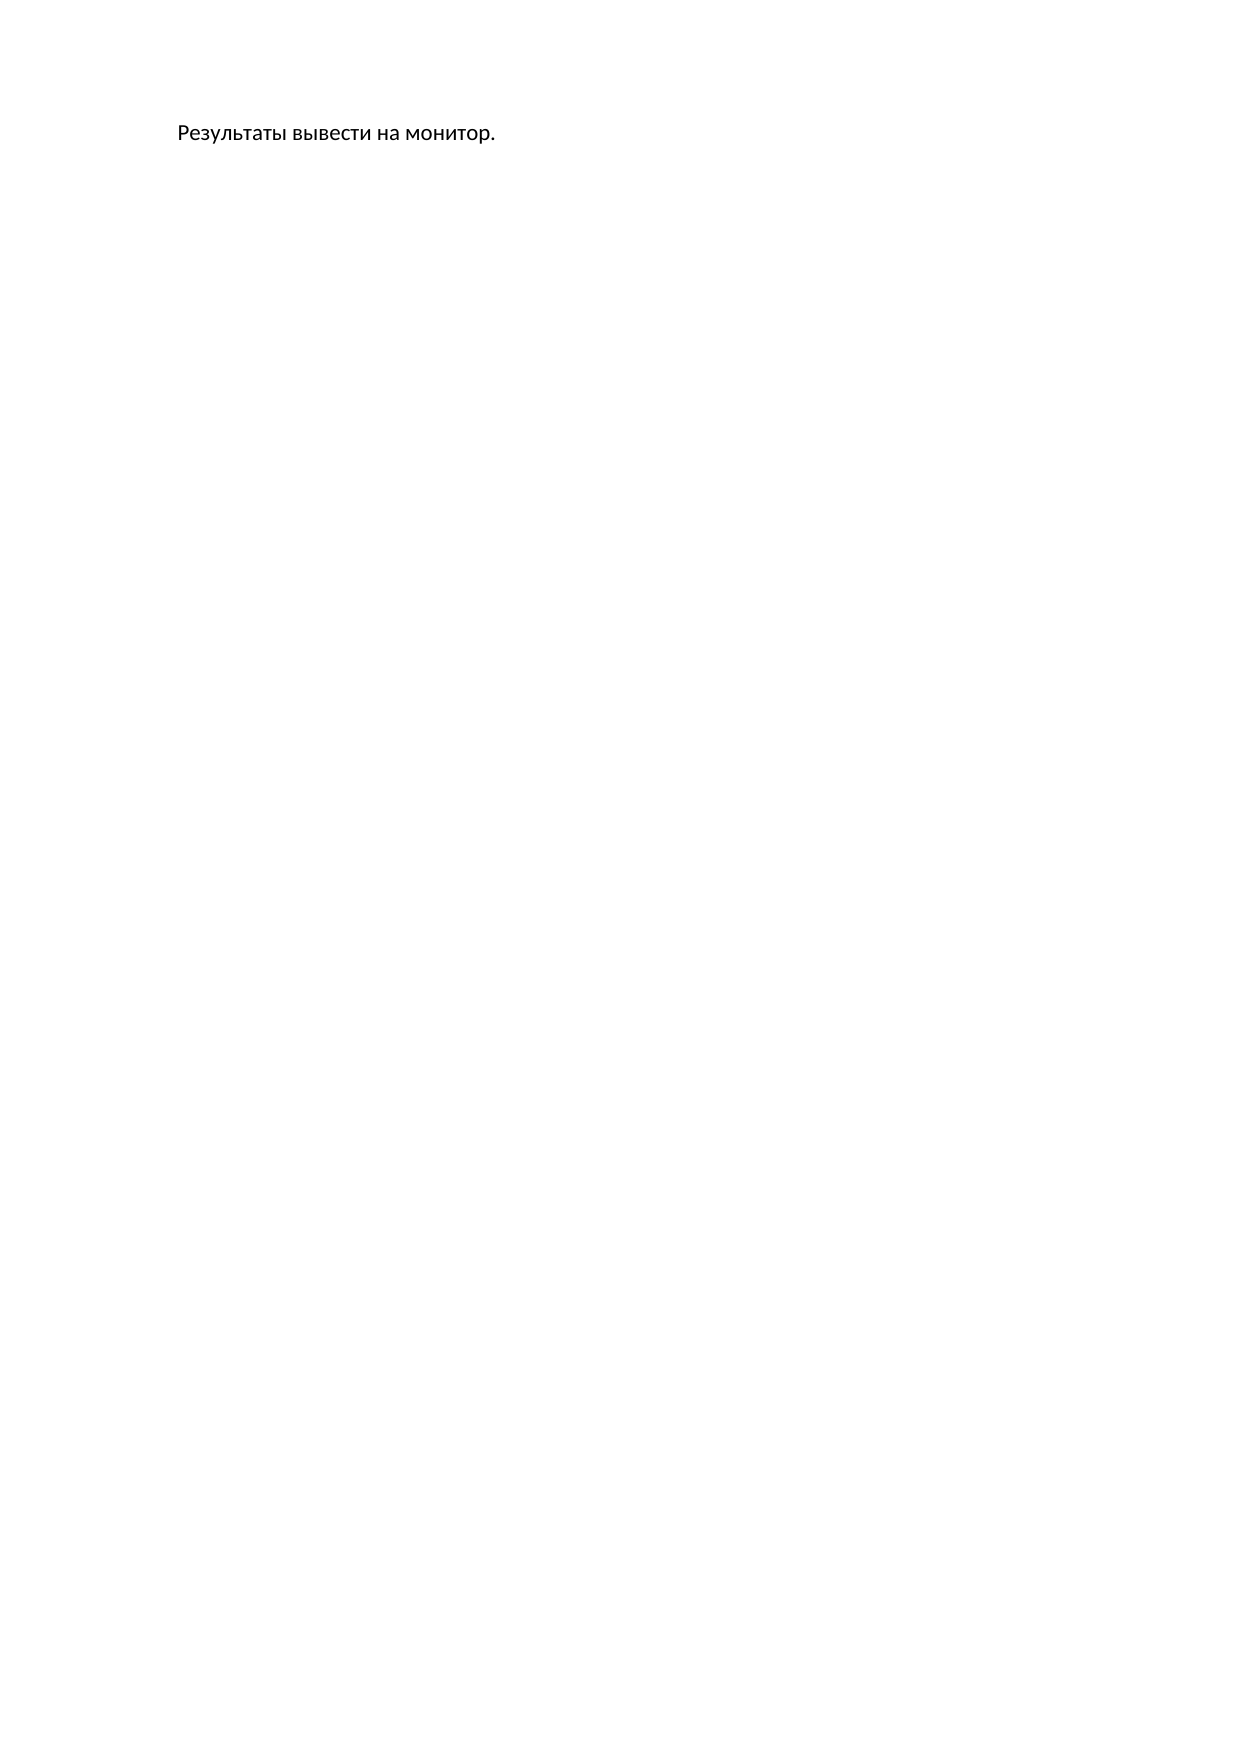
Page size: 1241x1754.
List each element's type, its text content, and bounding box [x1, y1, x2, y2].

text Результаты вывести на монитор. [177, 118, 1152, 146]
